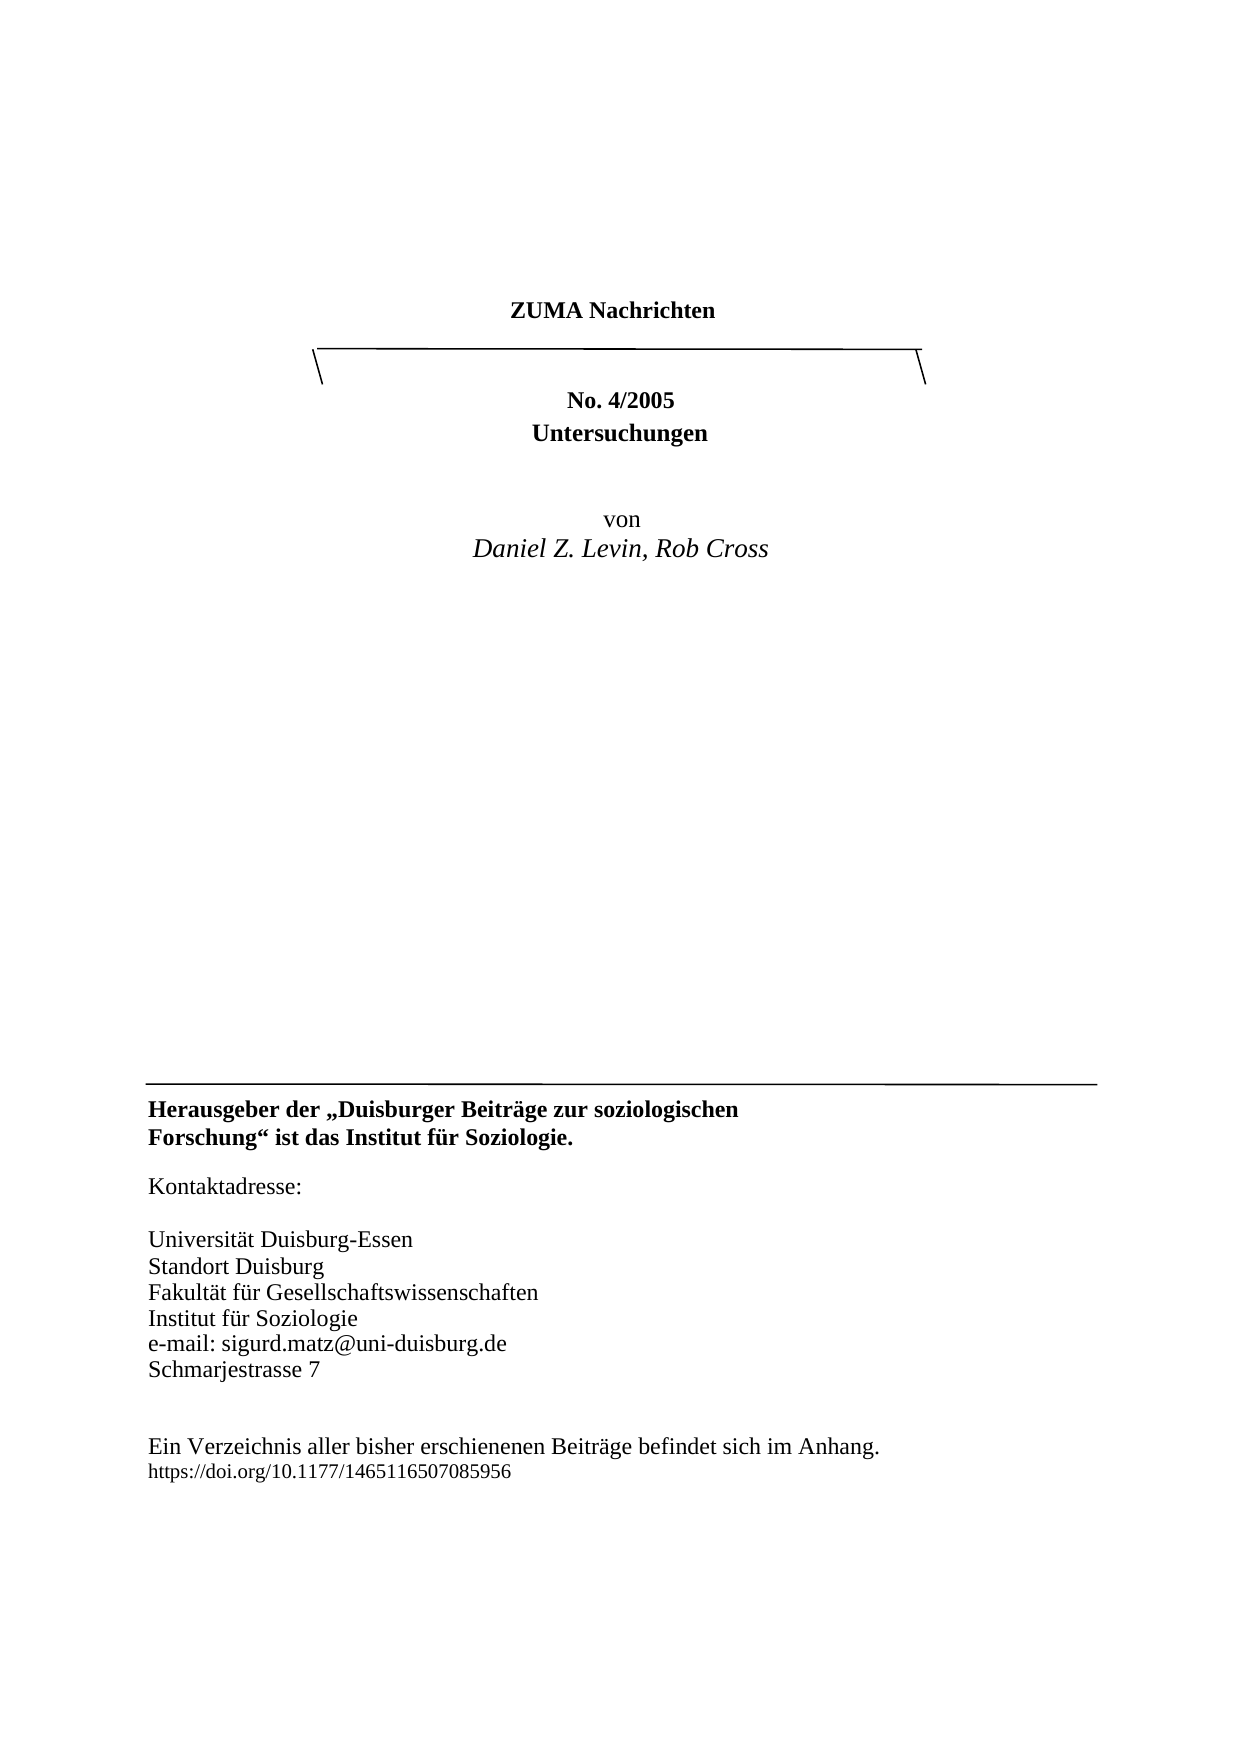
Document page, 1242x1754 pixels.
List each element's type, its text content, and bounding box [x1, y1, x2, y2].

text Daniel Z. Levin, Rob Cross [148, 533, 1094, 564]
text Herausgeber der „Duisburger Beiträge zur soziologischen Forschung“ ist das Institut für Soziologie. [148, 1096, 837, 1150]
text Schmarjestrasse 7 [148, 1357, 443, 1383]
text ZUMA Nachrichten [148, 297, 1077, 324]
text Kontaktadresse: [148, 1172, 1092, 1199]
text No. 4/2005 [148, 386, 1094, 414]
text Standort Duisburg [148, 1253, 1092, 1280]
text Fakultät für Gesellschaftswissenschaften [148, 1280, 1092, 1306]
text e-mail: sigurd.matz@uni-duisburg.de [148, 1332, 1092, 1357]
text https://doi.org/10.1177/1465116507085956 [148, 1459, 1092, 1483]
text Universität Duisburg-Essen [148, 1225, 1092, 1253]
text von [148, 504, 1096, 533]
text Ein Verzeichnis aller bisher erschienenen Beiträge befindet sich im Anhang. [148, 1432, 1092, 1459]
text Institut für Soziologie [148, 1306, 1092, 1332]
text Untersuchungen [148, 418, 1092, 446]
